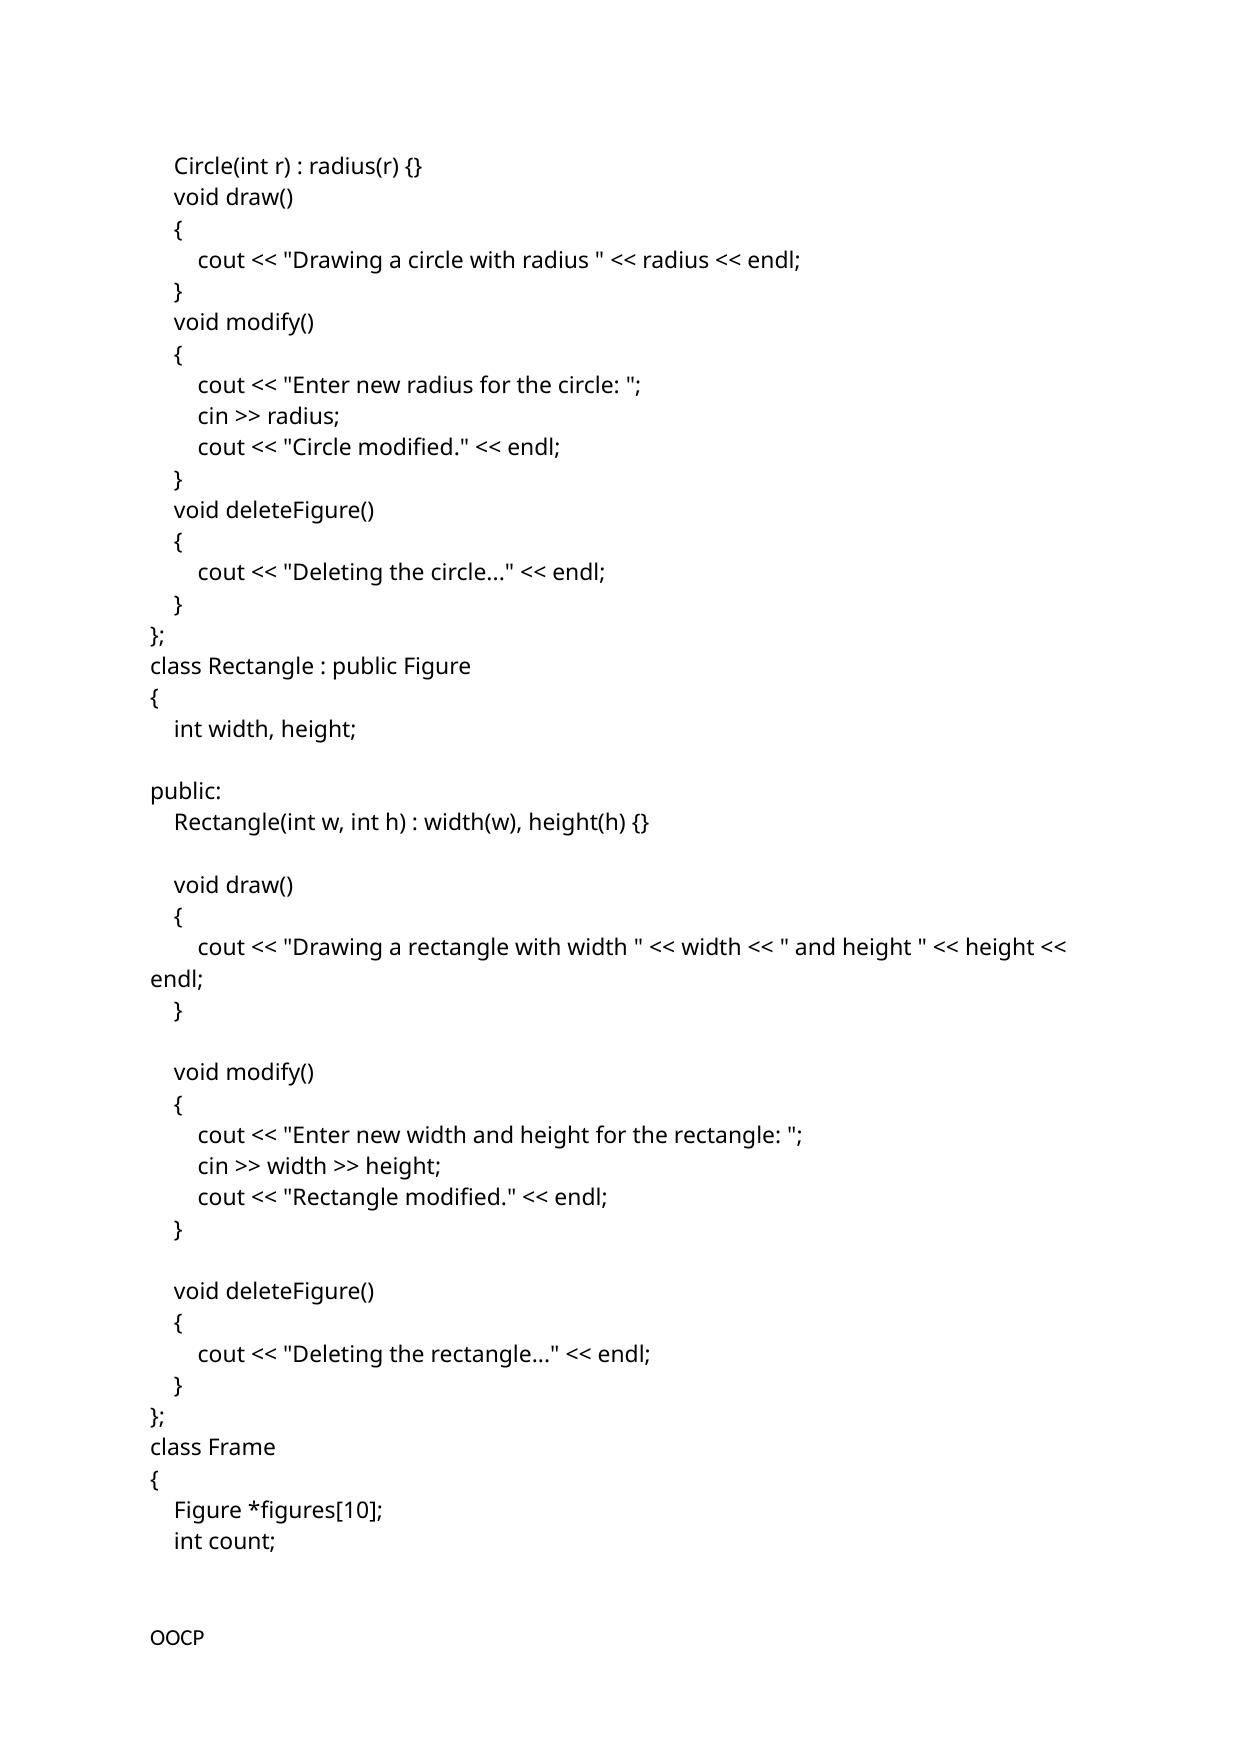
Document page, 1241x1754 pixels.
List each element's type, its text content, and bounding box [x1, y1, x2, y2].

text cout << "Deleting the circle..." << endl; [150, 556, 1090, 587]
text cout << "Drawing a rectangle with width " << width << " and height " << height << endl; [150, 931, 1090, 994]
text } [150, 1212, 1090, 1244]
text { [150, 1087, 1090, 1119]
text void modify() [150, 306, 1090, 337]
text void deleteFigure() [150, 494, 1090, 525]
text } [150, 275, 1090, 306]
text cin >> width >> height; [150, 1150, 1090, 1181]
text } [150, 1369, 1090, 1400]
text Rectangle(int w, int h) : width(w), height(h) {} [150, 806, 1090, 837]
text { [150, 900, 1090, 931]
text Circle(int r) : radius(r) {} [150, 150, 1090, 181]
text } [150, 462, 1090, 494]
text void draw() [150, 181, 1090, 212]
text } [150, 994, 1090, 1025]
text cout << "Enter new width and height for the rectangle: "; [150, 1119, 1090, 1150]
text void deleteFigure() [150, 1275, 1090, 1306]
text { [150, 1462, 1090, 1494]
text int width, height; [150, 712, 1090, 744]
text cout << "Drawing a circle with radius " << radius << endl; [150, 244, 1090, 275]
text { [150, 212, 1090, 244]
text }; [150, 1400, 1090, 1431]
text public: [150, 775, 1090, 806]
text }; [150, 619, 1090, 650]
text { [150, 525, 1090, 556]
text { [150, 337, 1090, 369]
text cout << "Enter new radius for the circle: "; [150, 369, 1090, 400]
text } [150, 587, 1090, 619]
text { [150, 681, 1090, 712]
text cout << "Circle modified." << endl; [150, 431, 1090, 462]
text cout << "Deleting the rectangle..." << endl; [150, 1337, 1090, 1369]
text void draw() [150, 869, 1090, 900]
text Figure *figures[10]; [150, 1494, 1090, 1525]
text class Rectangle : public Figure [150, 650, 1090, 681]
text class Frame [150, 1431, 1090, 1462]
text void modify() [150, 1056, 1090, 1087]
text cout << "Rectangle modified." << endl; [150, 1181, 1090, 1212]
text cin >> radius; [150, 400, 1090, 431]
text int count; [150, 1525, 1090, 1556]
text { [150, 1306, 1090, 1337]
